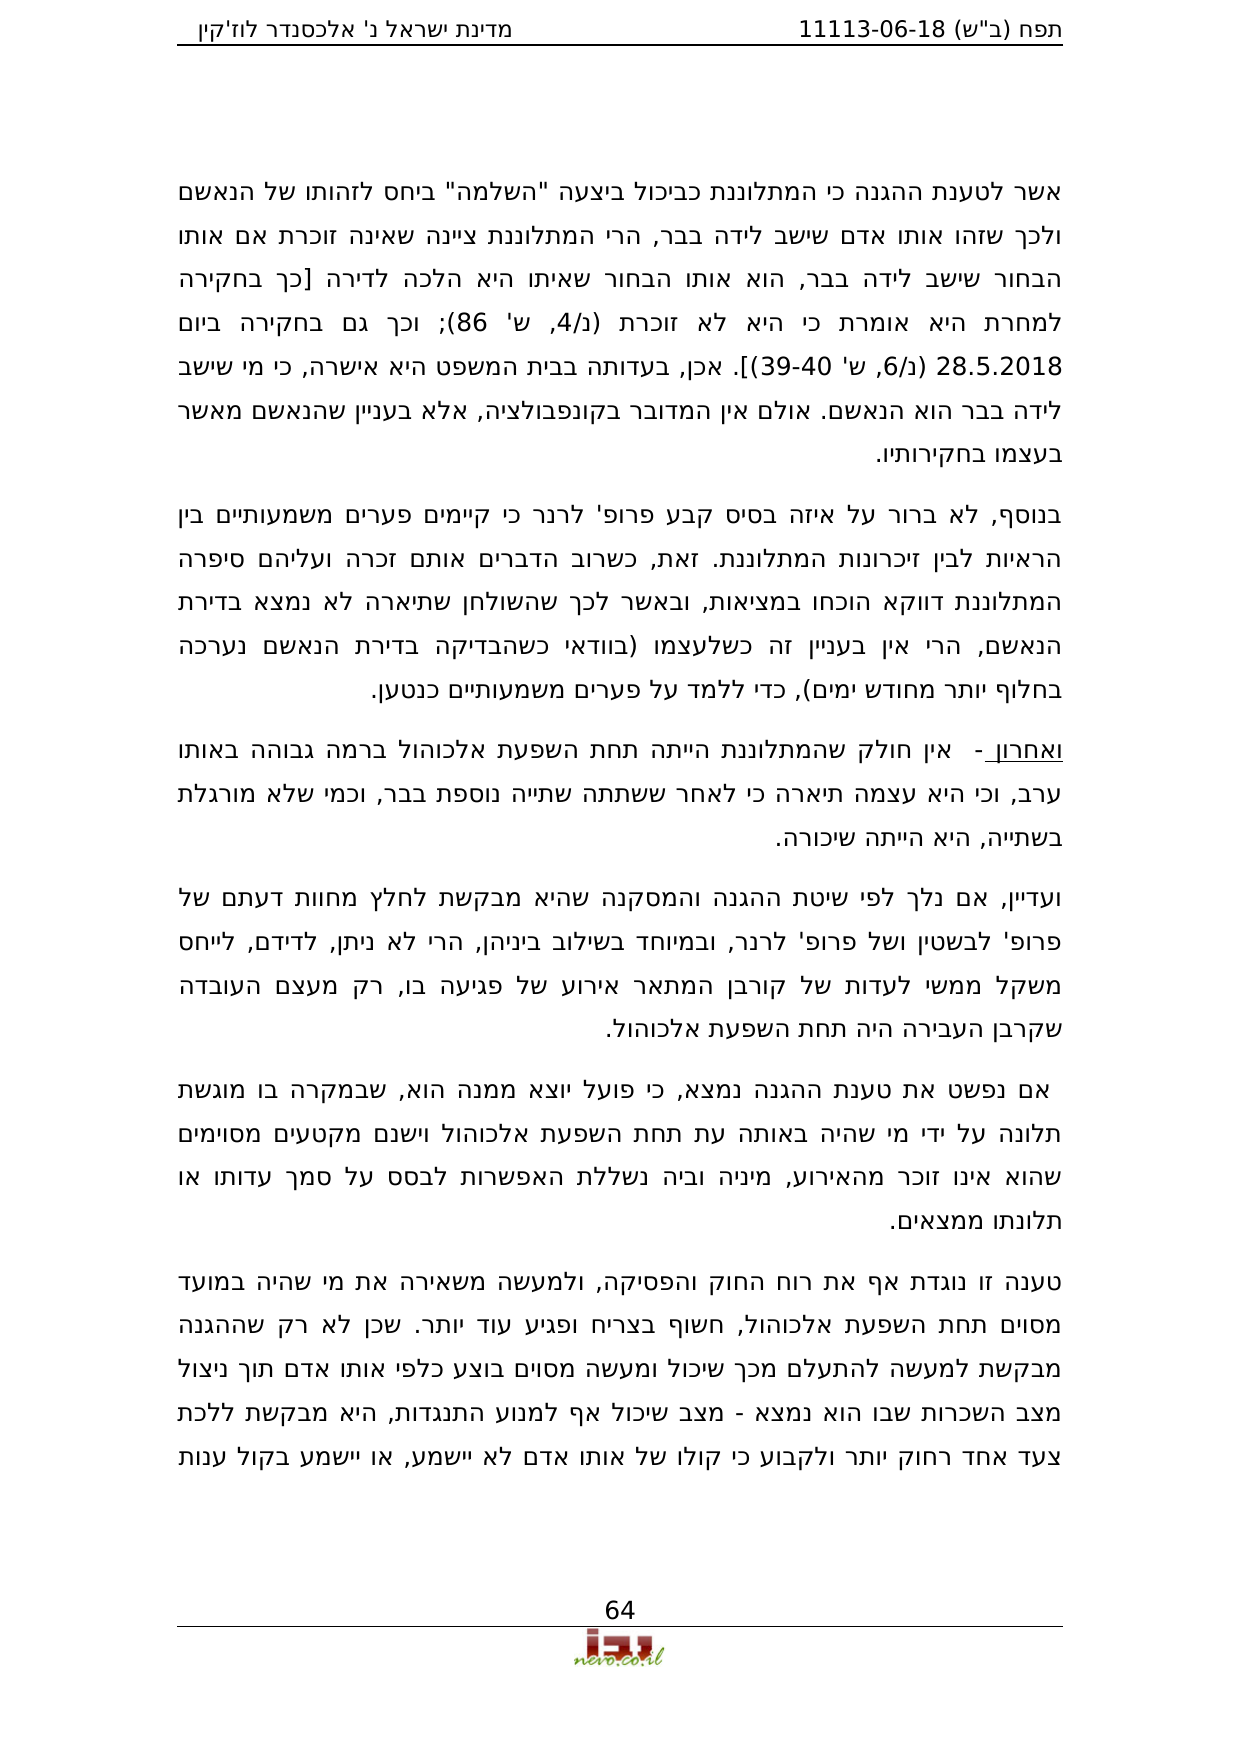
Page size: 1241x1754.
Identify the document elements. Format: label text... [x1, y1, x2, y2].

text ועדיין, אם נלך לפי שיטת ההגנה והמסקנה שהיא מבקשת לחלץ מחוות דעתם של פרופ' לבשטין ושל פרופ' לרנר, ובמיוחד בשילוב ביניהן, הרי לא ניתן, לדידם, לייחס משקל ממשי לעדות של קורבן המתאר אירוע של פגיעה בו, רק מעצם העובדה שקרבן העבירה היה תחת השפעת אלכוהול. [177, 883, 1063, 1044]
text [177, 1267, 1063, 1471]
text אשר לטענת ההגנה כי המתלוננת כביכול ביצעה "השלמה" ביחס לזהותו של הנאשם ולכך שזהו אותו אדם שישב לידה בבר, הרי המתלוננת ציינה שאינה זוכרת אם אותו הבחור שישב לידה בבר, הוא אותו הבחור שאיתו היא הלכה לדירה [כך בחקירה למחרת היא אומרת כי היא לא זוכרת (נ/4, ש' 86); וכך גם בחקירה ביום 28.5.2018 (נ/6, ש' 39-40)]. אכן, בעדותה בבית המשפט היא אישרה, כי מי שישב לידה בבר הוא הנאשם. אולם אין המדובר בקונפבולציה, אלא בעניין שהנאשם מאשר בעצמו בחקירותיו. [177, 177, 1063, 469]
picture [574, 1628, 666, 1667]
text אם נפשט את טענת ההגנה נמצא, כי פועל יוצא ממנה הוא, שבמקרה בו מוגשת תלונה על ידי מי שהיה באותה עת תחת השפעת אלכוהול וישנם מקטעים מסוימים שהוא אינו זוכר מהאירוע, מיניה וביה נשללת האפשרות לבסס על סמך עדותו או תלונתו ממצאים. [177, 1075, 1063, 1236]
text ואחרון - אין חולק שהמתלוננת הייתה תחת השפעת אלכוהול ברמה גבוהה באותו ערב, וכי היא עצמה תיארה כי לאחר ששתתה שתייה נוספת בבר, וכמי שלא מורגלת בשתייה, היא הייתה שיכורה. [177, 736, 1063, 852]
text בנוסף, לא ברור על איזה בסיס קבע פרופ' לרנר כי קיימים פערים משמעותיים בין הראיות לבין זיכרונות המתלוננת. זאת, כשרוב הדברים אותם זכרה ועליהם סיפרה המתלוננת דווקא הוכחו במציאות, ובאשר לכך שהשולחן שתיארה לא נמצא בדירת הנאשם, הרי אין בעניין זה כשלעצמו (בוודאי כשהבדיקה בדירת הנאשם נערכה בחלוף יותר מחודש ימים), כדי ללמד על פערים משמעותיים כנטען. [177, 500, 1063, 704]
